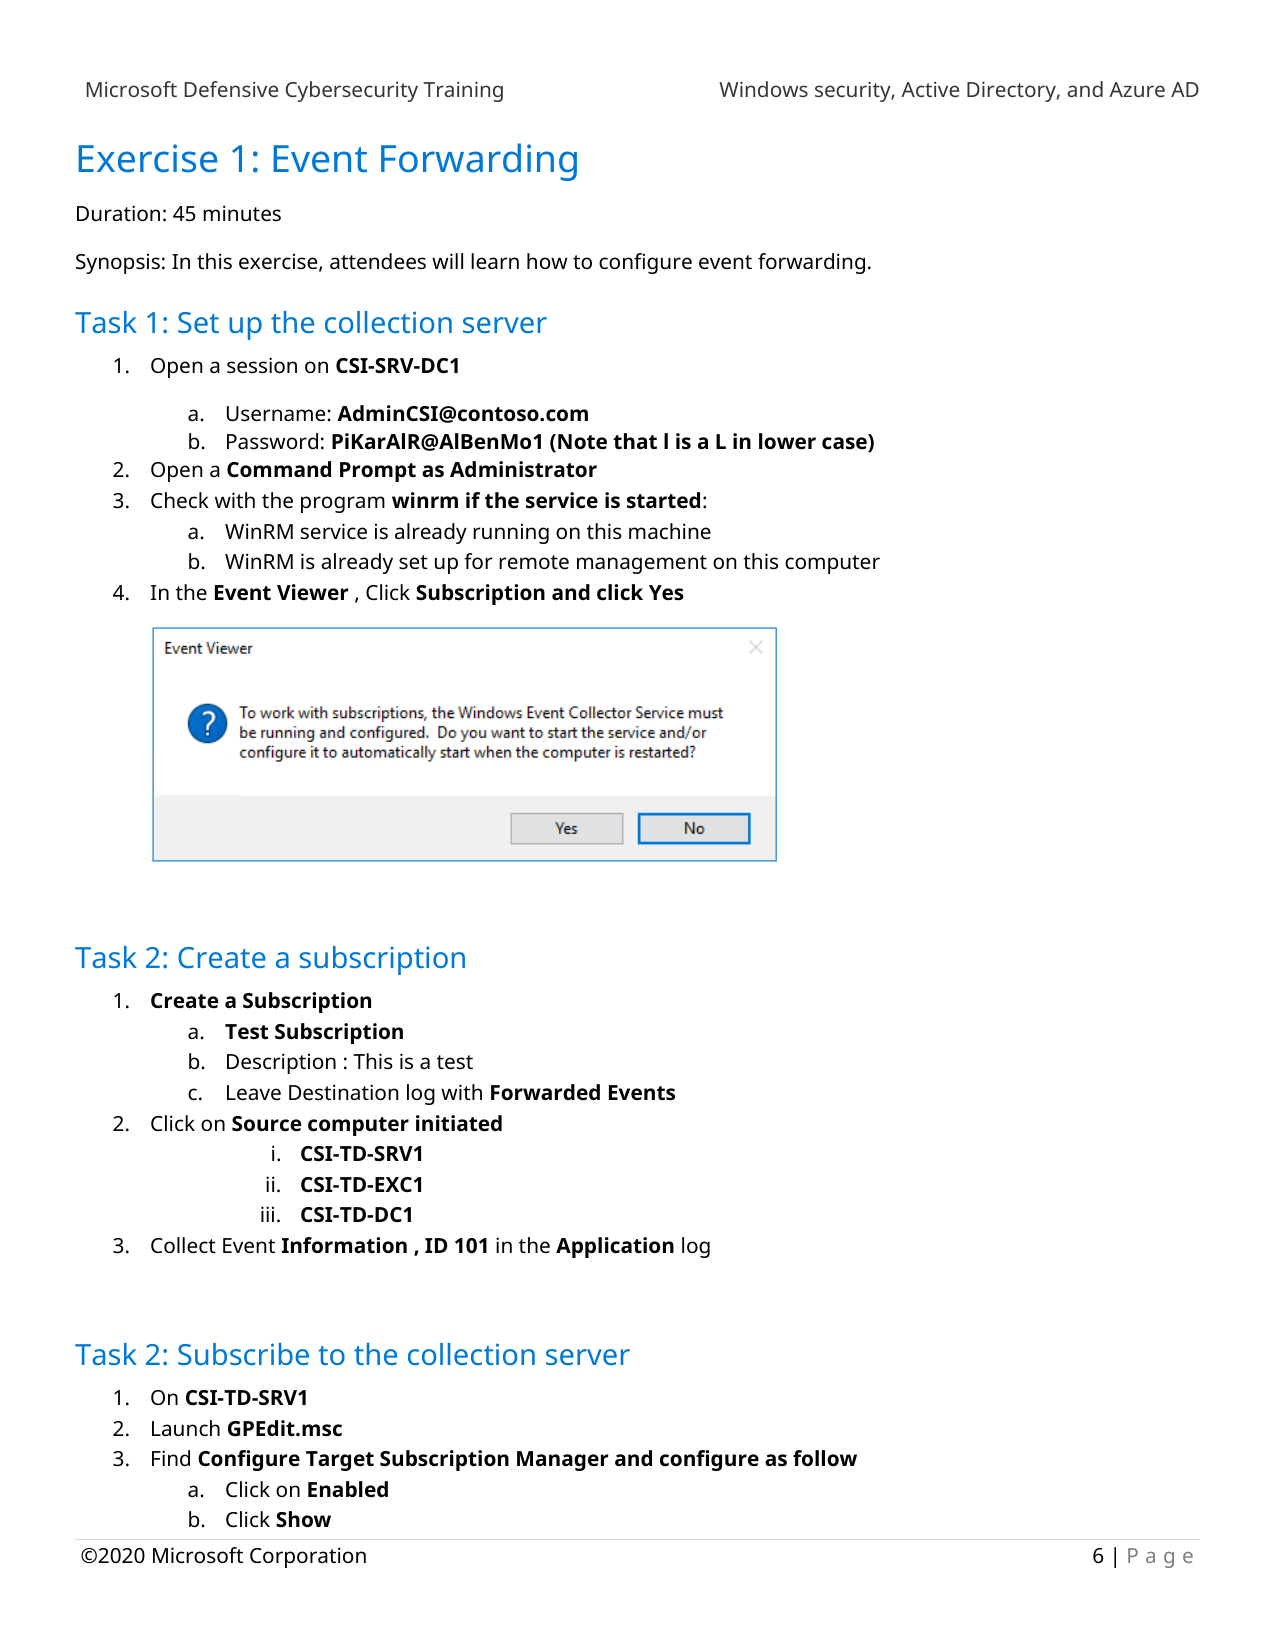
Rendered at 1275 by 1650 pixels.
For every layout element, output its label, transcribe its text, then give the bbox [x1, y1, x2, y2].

list Password: PiKarAlR@AlBenMo1 (Note that l is a L in lower case) [187, 427, 1200, 456]
list Find Configure Target Subscription Manager and configure as follow [112, 1444, 1200, 1473]
text Duration: 45 minutes [75, 199, 1200, 228]
subtitle Task 1: Set up the collection server [75, 302, 1200, 342]
list On CSI-TD-SRV1 [112, 1383, 1200, 1412]
list Description : This is a test [187, 1047, 1200, 1076]
list CSI-TD-EXC1 [281, 1170, 1200, 1198]
list Launch GPEdit.msc [112, 1414, 1200, 1442]
list WinRM service is already running on this machine [187, 517, 1200, 545]
list In the Event Viewer , Click Subscription and click Yes [112, 578, 1200, 607]
list Click Show [187, 1506, 1200, 1534]
list WinRM is already set up for remote management on this computer [187, 547, 1200, 576]
list Leave Destination log with Forwarded Events [187, 1078, 1200, 1106]
list Collect Event Information , ID 101 in the Application log [112, 1231, 1200, 1259]
subtitle Exercise 1: Event Forwarding [75, 132, 1200, 183]
text Synopsis: In this exercise, attendees will learn how to configure event forwarding. [75, 247, 1200, 275]
subtitle Task 2: Subscribe to the collection server [75, 1334, 1200, 1374]
list Check with the program winrm if the service is started: [112, 486, 1200, 515]
list Open a session on CSI-SRV-DC1 [112, 351, 1200, 380]
list Click on Source computer initiated [112, 1109, 1200, 1137]
list Username: AdminCSI@contoso.com [187, 399, 1200, 427]
list Open a Command Prompt as Administrator [112, 456, 1200, 484]
list Click on Enabled [187, 1475, 1200, 1503]
list Test Subscription [187, 1017, 1200, 1045]
list Create a Subscription [112, 986, 1200, 1014]
list CSI-TD-SRV1 [281, 1139, 1200, 1168]
subtitle Task 2: Create a subscription [75, 937, 1200, 977]
picture [150, 625, 781, 863]
list CSI-TD-DC1 [281, 1201, 1200, 1229]
